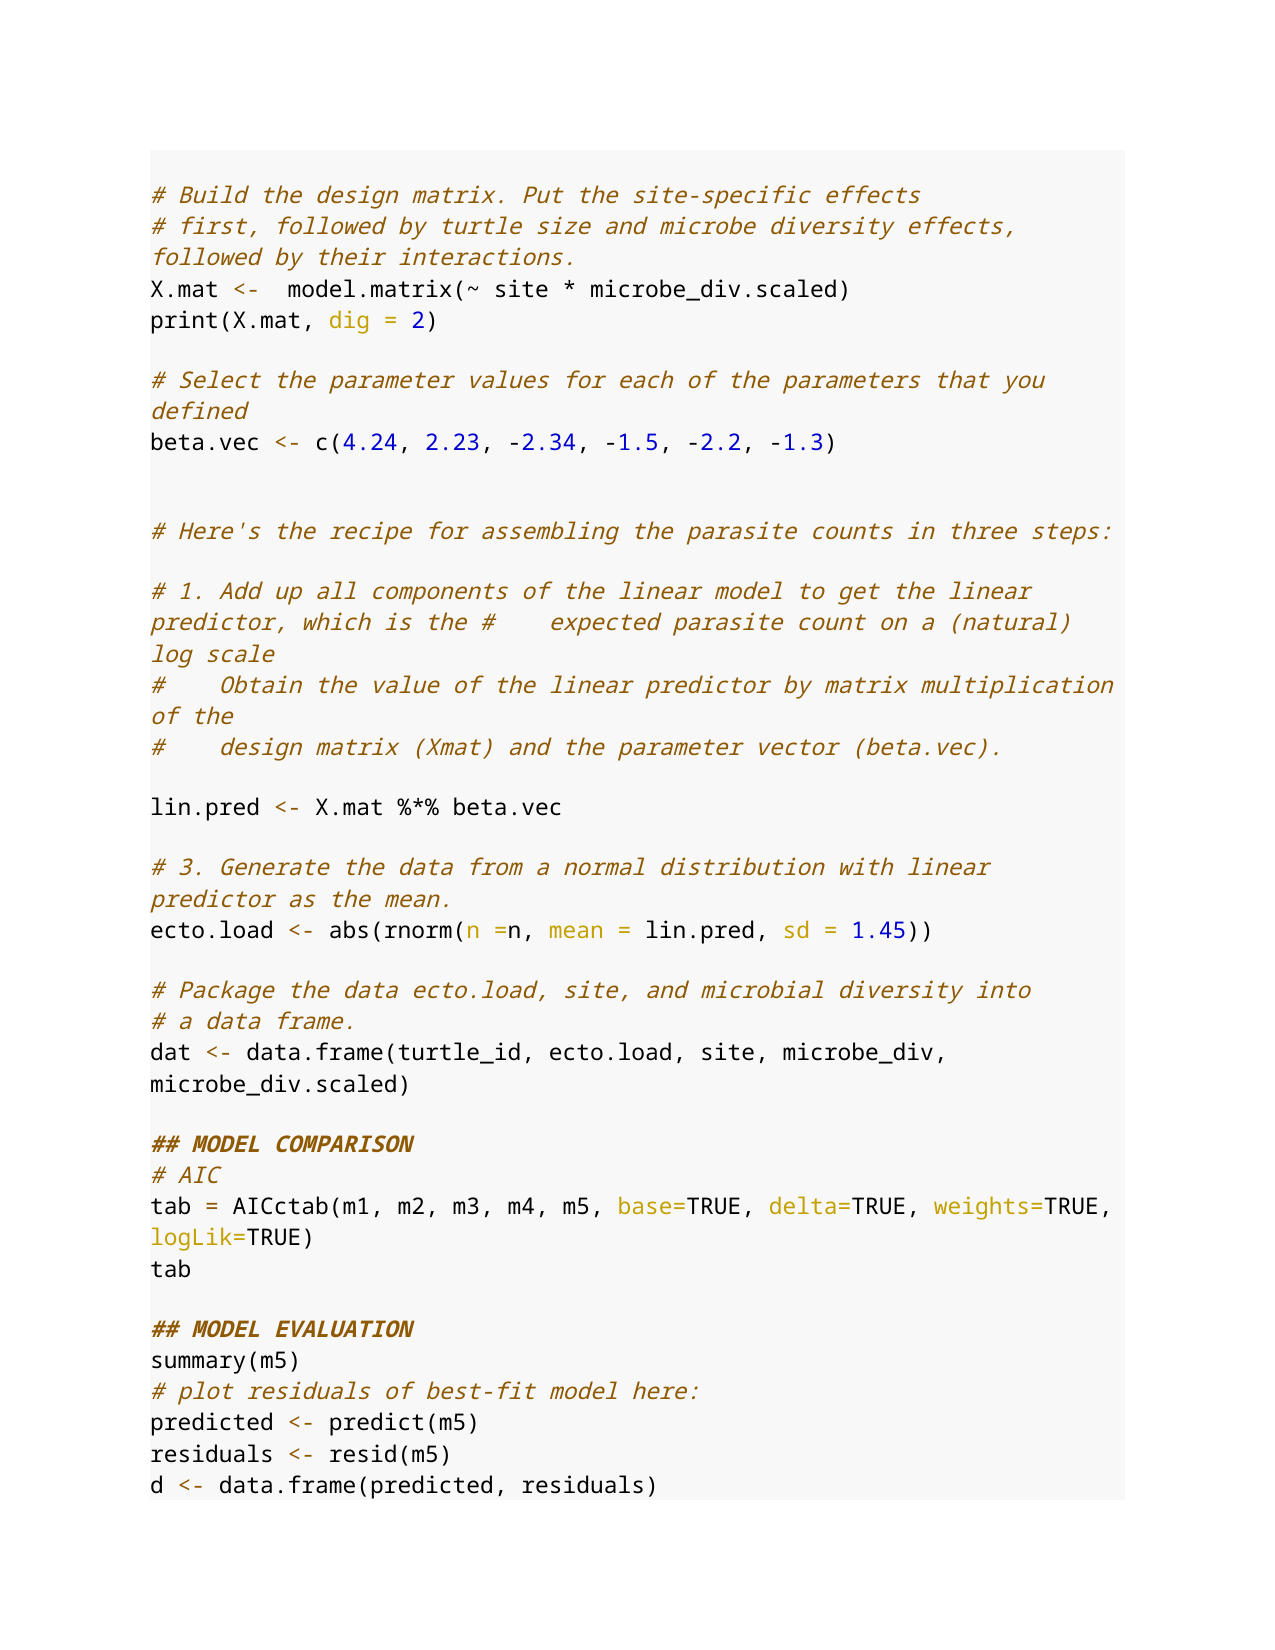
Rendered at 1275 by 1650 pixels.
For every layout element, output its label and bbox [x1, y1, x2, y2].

text [150, 150, 1125, 1500]
